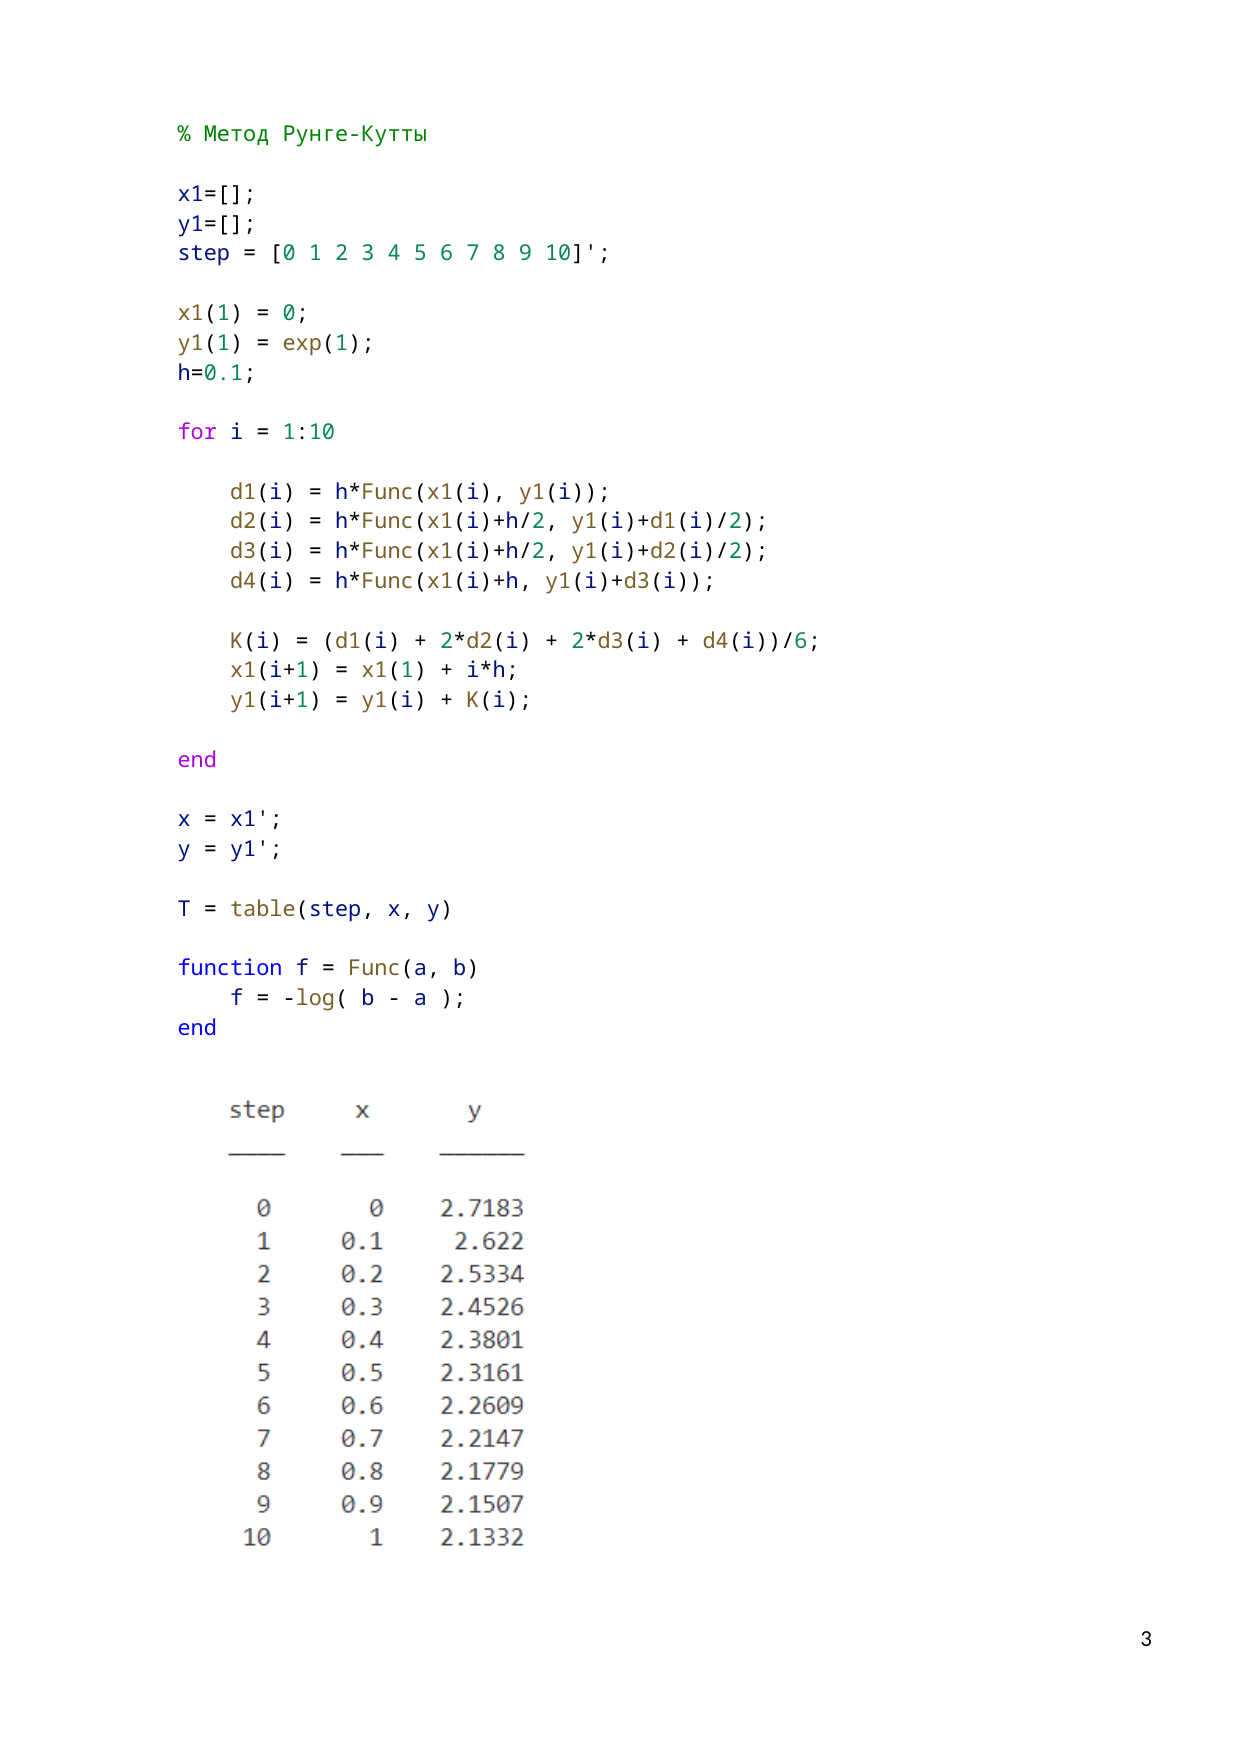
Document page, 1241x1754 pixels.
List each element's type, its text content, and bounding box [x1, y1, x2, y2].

text y1(i+1) = y1(i) + K(i); [177, 684, 1152, 714]
text d4(i) = h*Func(x1(i)+h, y1(i)+d3(i)); [177, 565, 1152, 595]
text end [177, 1012, 1152, 1042]
text y = y1'; [177, 833, 1152, 863]
text x1(1) = 0; [177, 297, 1152, 327]
text h=0.1; [177, 356, 1152, 386]
text y1=[]; [177, 207, 1152, 237]
text x1=[]; [177, 178, 1152, 207]
text step = [0 1 2 3 4 5 6 7 8 9 10]'; [177, 237, 1152, 267]
text d1(i) = h*Func(x1(i), y1(i)); [177, 476, 1152, 505]
picture [177, 1071, 579, 1563]
text d3(i) = h*Func(x1(i)+h/2, y1(i)+d2(i)/2); [177, 535, 1152, 565]
text for i = 1:10 [177, 416, 1152, 446]
text f = -log( b - a ); [177, 982, 1152, 1012]
text T = table(step, x, y) [177, 893, 1152, 922]
text x = x1'; [177, 803, 1152, 833]
text x1(i+1) = x1(1) + i*h; [177, 654, 1152, 684]
text % Метод Рунге-Кутты [177, 118, 1152, 148]
text y1(1) = exp(1); [177, 327, 1152, 356]
text end [177, 744, 1152, 773]
text d2(i) = h*Func(x1(i)+h/2, y1(i)+d1(i)/2); [177, 505, 1152, 535]
text function f = Func(a, b) [177, 952, 1152, 982]
text K(i) = (d1(i) + 2*d2(i) + 2*d3(i) + d4(i))/6; [177, 624, 1152, 654]
